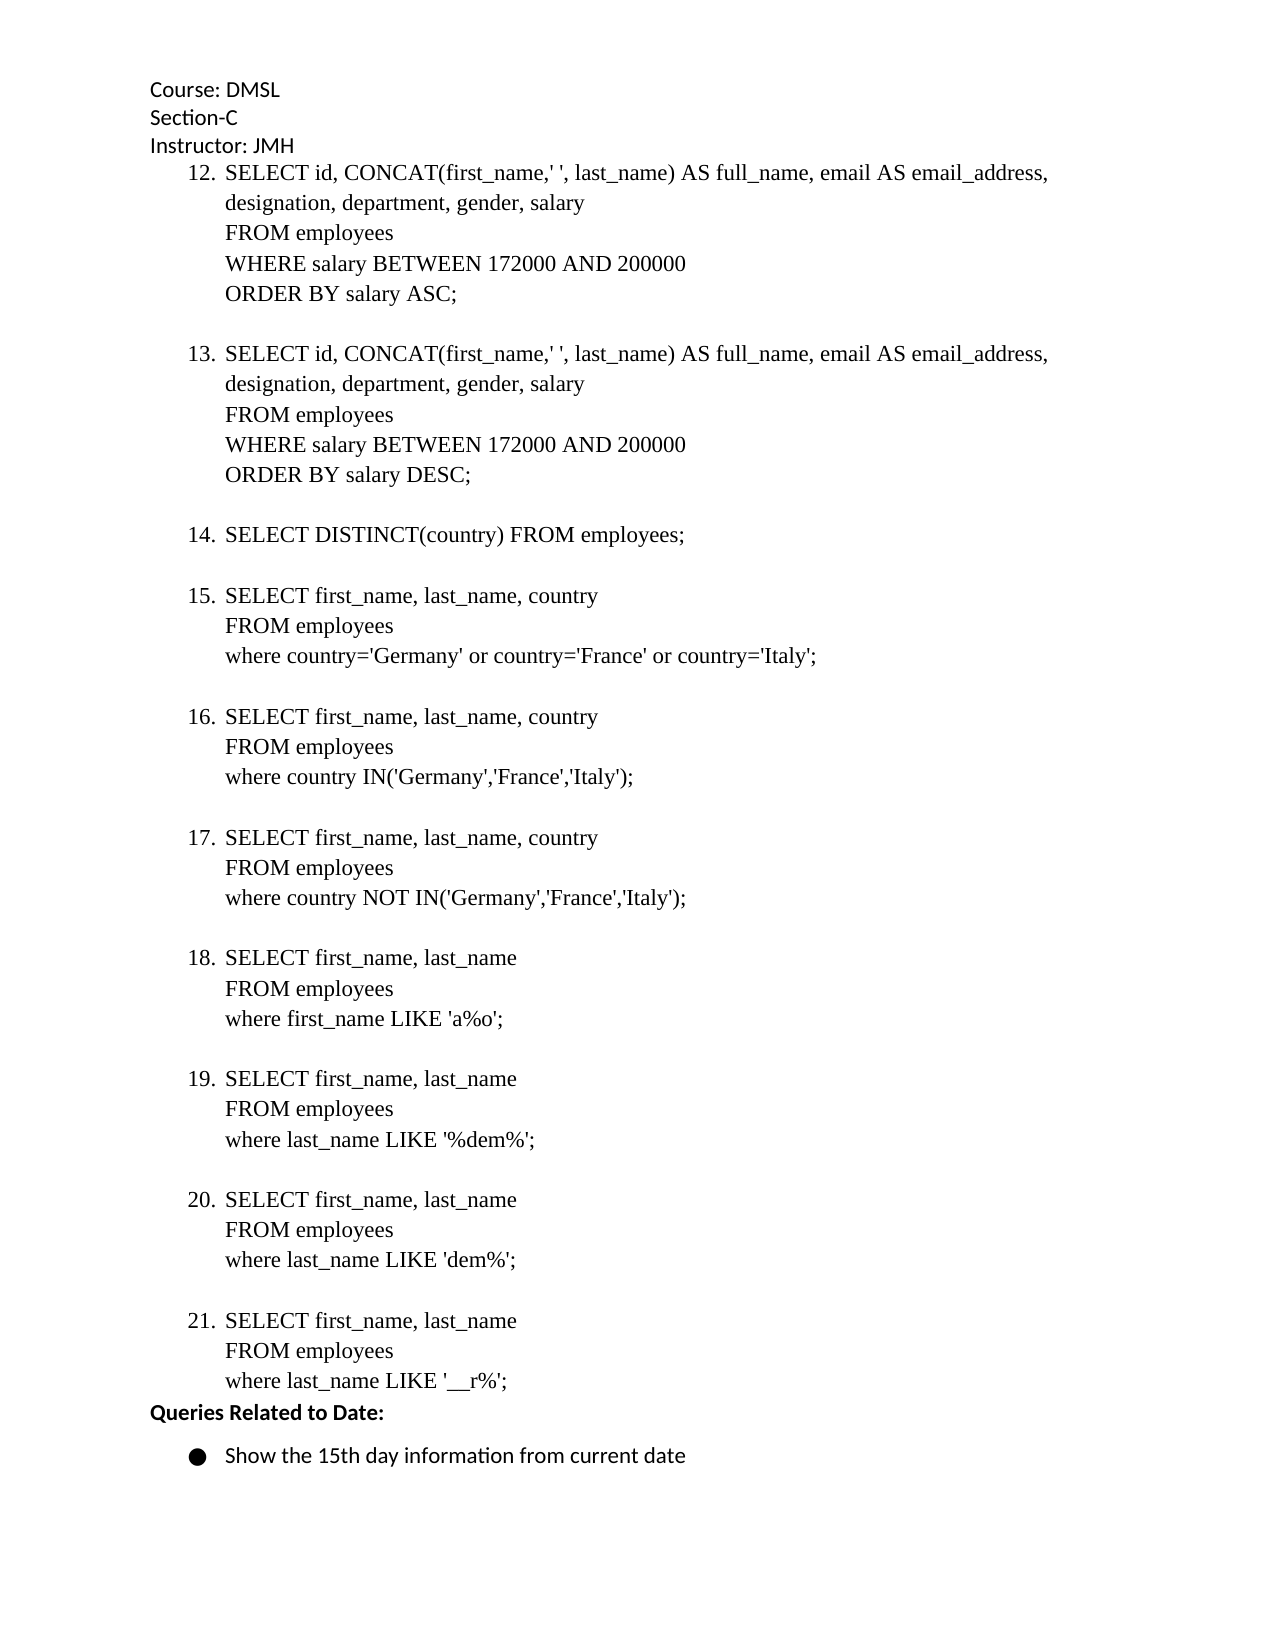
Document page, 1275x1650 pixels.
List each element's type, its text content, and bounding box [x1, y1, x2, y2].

text FROM employees [225, 612, 1125, 638]
text FROM employees [225, 733, 1125, 759]
text FROM employees [225, 854, 1125, 880]
text where first_name LIKE 'a%o'; [225, 1005, 1125, 1031]
list SELECT first_name, last_name [187, 1307, 1125, 1333]
text FROM employees [225, 401, 1125, 427]
text where country NOT IN('Germany','France','Italy'); [225, 884, 1125, 910]
text where country='Germany' or country='France' or country='Italy'; [225, 642, 1125, 669]
text where last_name LIKE '%dem%'; [225, 1126, 1125, 1152]
text Queries Related to Date: [150, 1398, 1125, 1426]
list SELECT first_name, last_name, country [187, 824, 1125, 850]
text FROM employees [225, 219, 1125, 246]
list SELECT DISTINCT(country) FROM employees; [187, 522, 1125, 548]
text WHERE salary BETWEEN 172000 AND 200000 [225, 250, 1125, 276]
text ORDER BY salary ASC; [225, 280, 1125, 306]
text where last_name LIKE '__r%'; [225, 1367, 1125, 1394]
list SELECT first_name, last_name [187, 1065, 1125, 1092]
list SELECT first_name, last_name [187, 944, 1125, 971]
text FROM employees [225, 1096, 1125, 1122]
text WHERE salary BETWEEN 172000 AND 200000 [225, 431, 1125, 457]
text ORDER BY salary DESC; [225, 461, 1125, 487]
text FROM employees [225, 975, 1125, 1001]
list SELECT first_name, last_name, country [187, 582, 1125, 608]
text FROM employees [225, 1216, 1125, 1243]
list SELECT first_name, last_name, country [187, 703, 1125, 729]
text where country IN('Germany','France','Italy'); [225, 763, 1125, 789]
list SELECT id, CONCAT(first_name,' ', last_name) AS full_name, email AS email_address, designation, department, gender, salary [187, 340, 1125, 397]
list Show the 15th day information from current date [187, 1430, 1125, 1477]
text where last_name LIKE 'dem%'; [225, 1247, 1125, 1273]
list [187, 159, 1125, 216]
text FROM employees [225, 1337, 1125, 1363]
list SELECT first_name, last_name [187, 1186, 1125, 1212]
